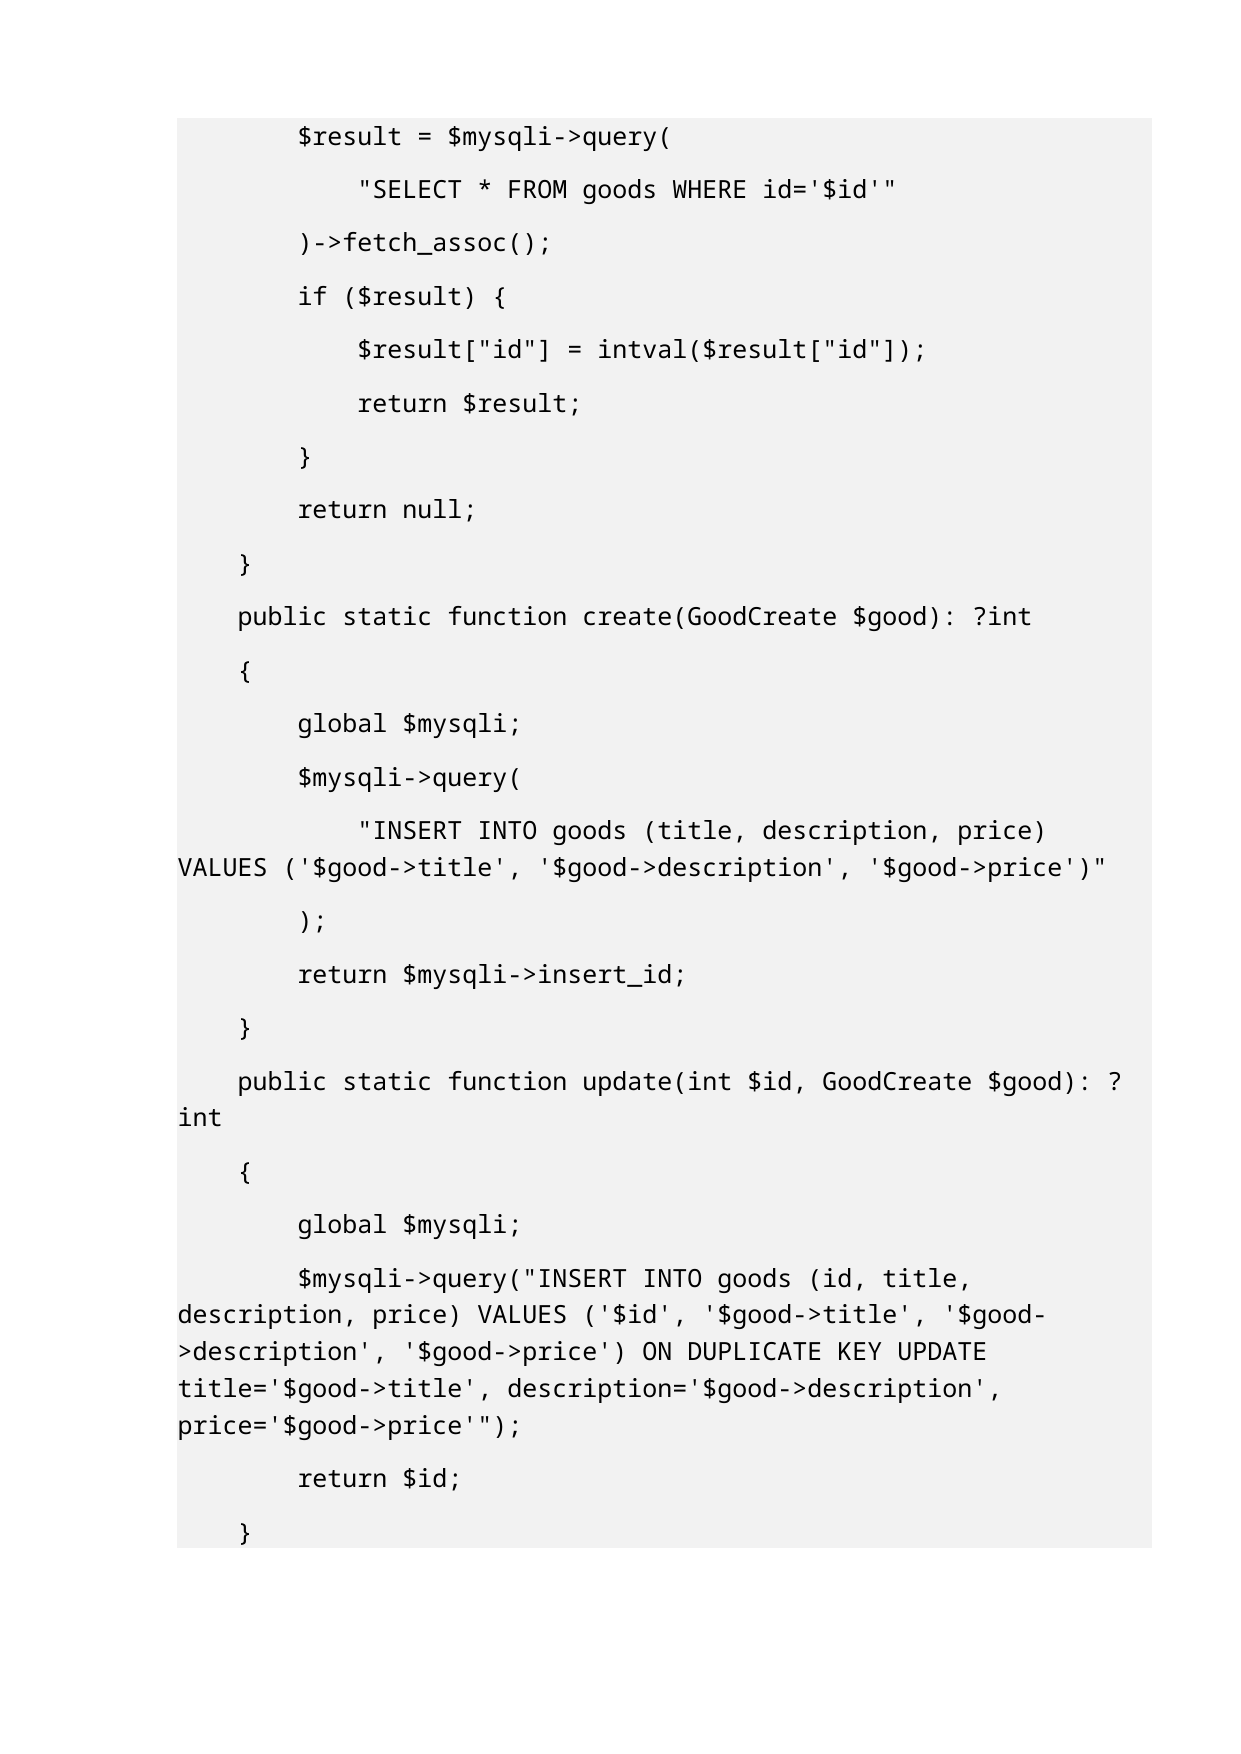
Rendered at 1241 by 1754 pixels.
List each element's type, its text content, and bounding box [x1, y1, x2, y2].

text } [177, 439, 1152, 473]
text $mysqli->query( [177, 759, 1152, 793]
text $mysqli->query("INSERT INTO goods (id, title, description, price) VALUES ('$id', '$good->title', '$good->description', '$good->price') ON DUPLICATE KEY UPDATE title='$good->title', description='$good->description', price='$good->price'"); [177, 1260, 1152, 1442]
text } [177, 546, 1152, 580]
text } [177, 1514, 1152, 1548]
text ); [177, 903, 1152, 937]
text public static function create(GoodCreate $good): ?int [177, 599, 1152, 633]
text "INSERT INTO goods (title, description, price) VALUES ('$good->title', '$good->description', '$good->price')" [177, 813, 1152, 884]
text { [177, 1153, 1152, 1188]
text return $id; [177, 1461, 1152, 1495]
text global $mysqli; [177, 706, 1152, 740]
text $result["id"] = intval($result["id"]); [177, 332, 1152, 366]
text return $result; [177, 385, 1152, 419]
text global $mysqli; [177, 1207, 1152, 1241]
text } [177, 1010, 1152, 1044]
text )->fetch_assoc(); [177, 225, 1152, 259]
text return null; [177, 492, 1152, 526]
text $result = $mysqli->query( [177, 118, 1152, 152]
text return $mysqli->insert_id; [177, 956, 1152, 991]
text "SELECT * FROM goods WHERE id='$id'" [177, 172, 1152, 206]
text { [177, 652, 1152, 687]
text public static function update(int $id, GoodCreate $good): ?int [177, 1063, 1152, 1134]
text if ($result) { [177, 278, 1152, 312]
